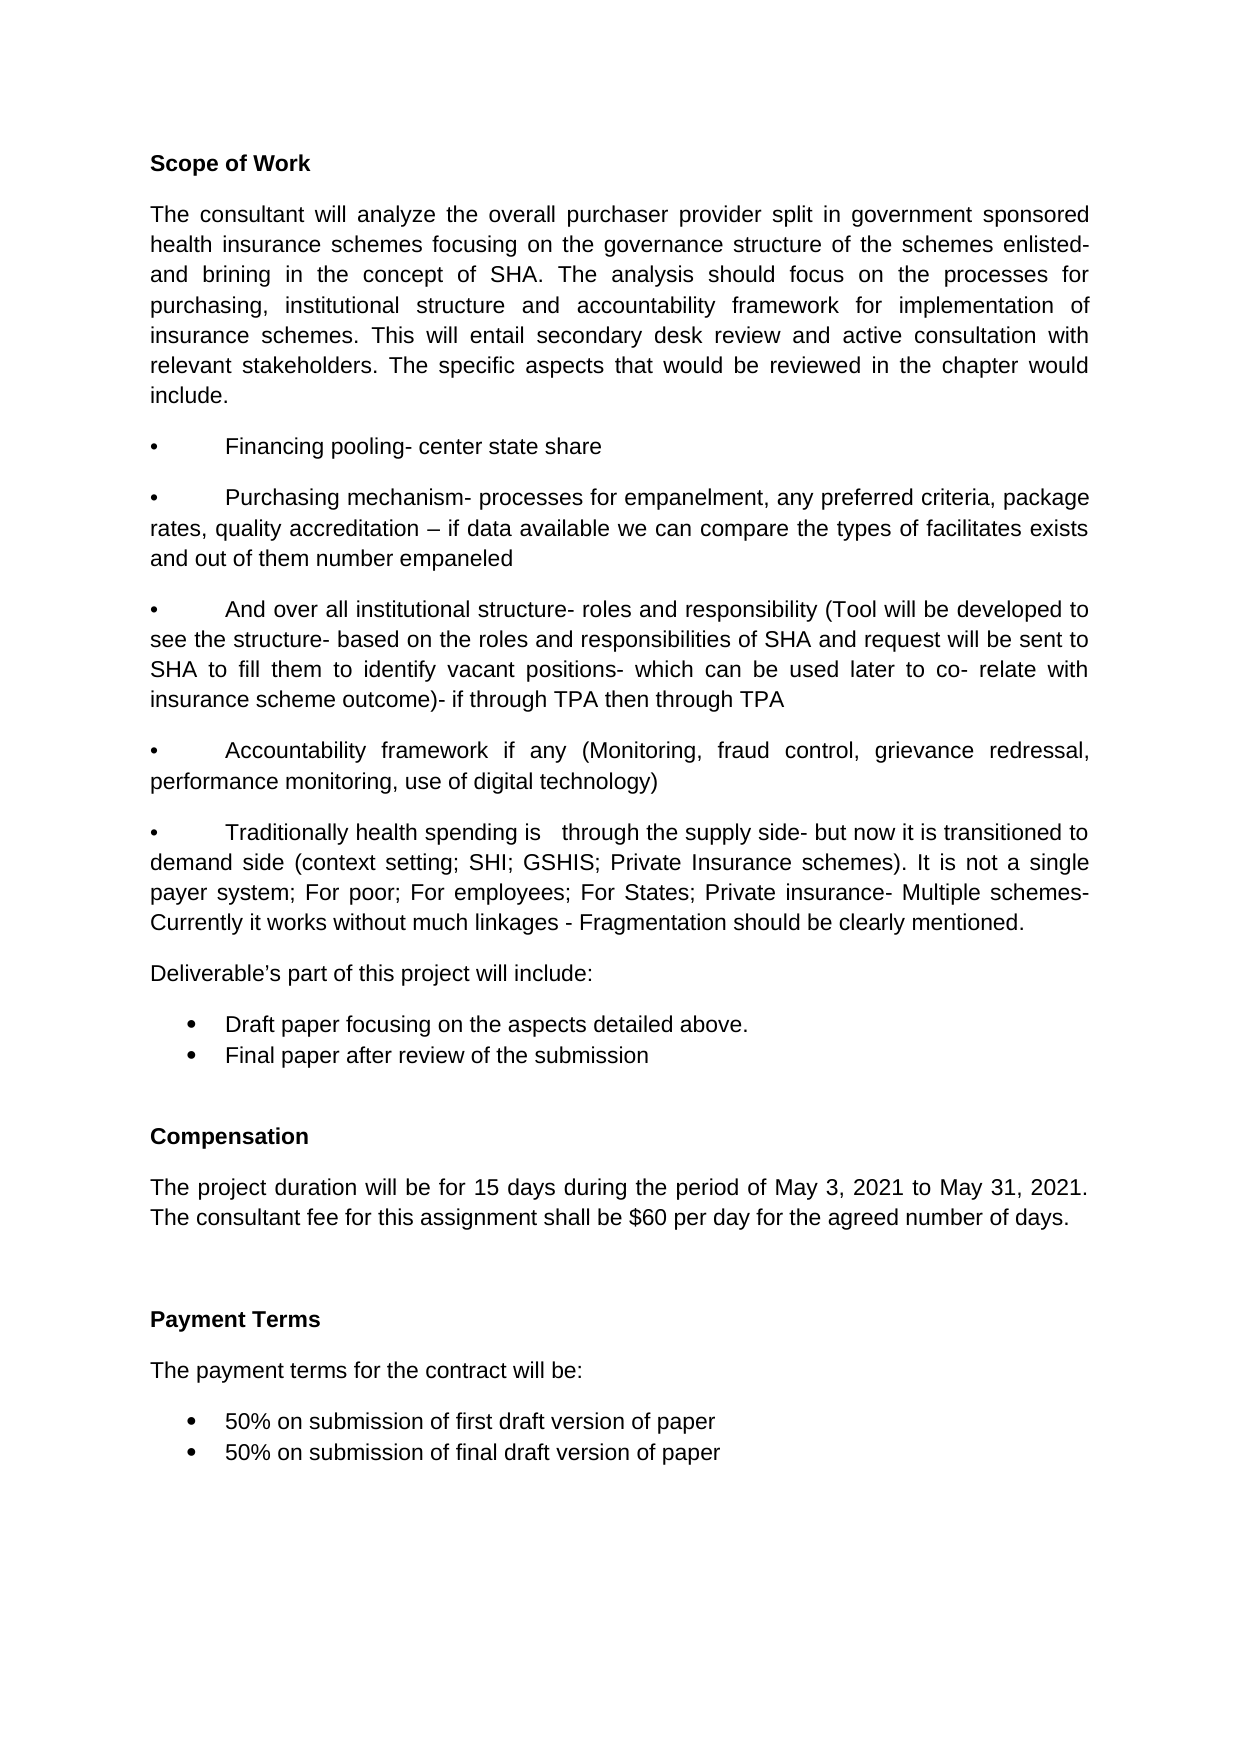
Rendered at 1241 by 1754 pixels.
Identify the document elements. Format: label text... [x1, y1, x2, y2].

text The consultant will analyze the overall purchaser provider split in government sponsored health insurance schemes focusing on the governance structure of the schemes enlisted- and brining in the concept of SHA. The analysis should focus on the processes for purchasing, institutional structure and accountability framework for implementation of insurance schemes. This will entail secondary desk review and active consultation with relevant stakeholders. The specific aspects that would be reviewed in the chapter would include. [150, 201, 1090, 409]
text • Financing pooling- center state share [150, 433, 1090, 460]
list 50% on submission of first draft version of paper [187, 1408, 1090, 1435]
list 50% on submission of final draft version of paper [187, 1438, 1090, 1465]
text Payment Terms [150, 1306, 1090, 1333]
text Deliverable’s part of this project will include: [150, 960, 1090, 987]
list Draft paper focusing on the aspects detailed above. [187, 1011, 1090, 1038]
text The project duration will be for 15 days during the period of May 3, 2021 to May 31, 2021. The consultant fee for this assignment shall be $60 per day for the agreed number of days. [150, 1174, 1090, 1231]
text • And over all institutional structure- roles and responsibility (Tool will be developed to see the structure- based on the roles and responsibilities of SHA and request will be sent to SHA to fill them to identify vacant positions- which can be used later to co- relate with insurance scheme outcome)- if through TPA then through TPA [150, 596, 1090, 713]
text The payment terms for the contract will be: [150, 1357, 1090, 1384]
text • Purchasing mechanism- processes for empanelment, any preferred criteria, package rates, quality accreditation – if data available we can compare the types of facilitates exists and out of them number empaneled [150, 484, 1090, 571]
text Compensation [150, 1123, 1090, 1149]
text Scope of Work [150, 150, 1090, 176]
text • Traditionally health spending is through the supply side- but now it is transitioned to demand side (context setting; SHI; GSHIS; Private Insurance schemes). It is not a single payer system; For poor; For employees; For States; Private insurance- Multiple schemes- Currently it works without much linkages - Fragmentation should be clearly mentioned. [150, 819, 1090, 936]
list Final paper after review of the submission [187, 1042, 1090, 1068]
text • Accountability framework if any (Monitoring, fraud control, grievance redressal, performance monitoring, use of digital technology) [150, 737, 1090, 794]
